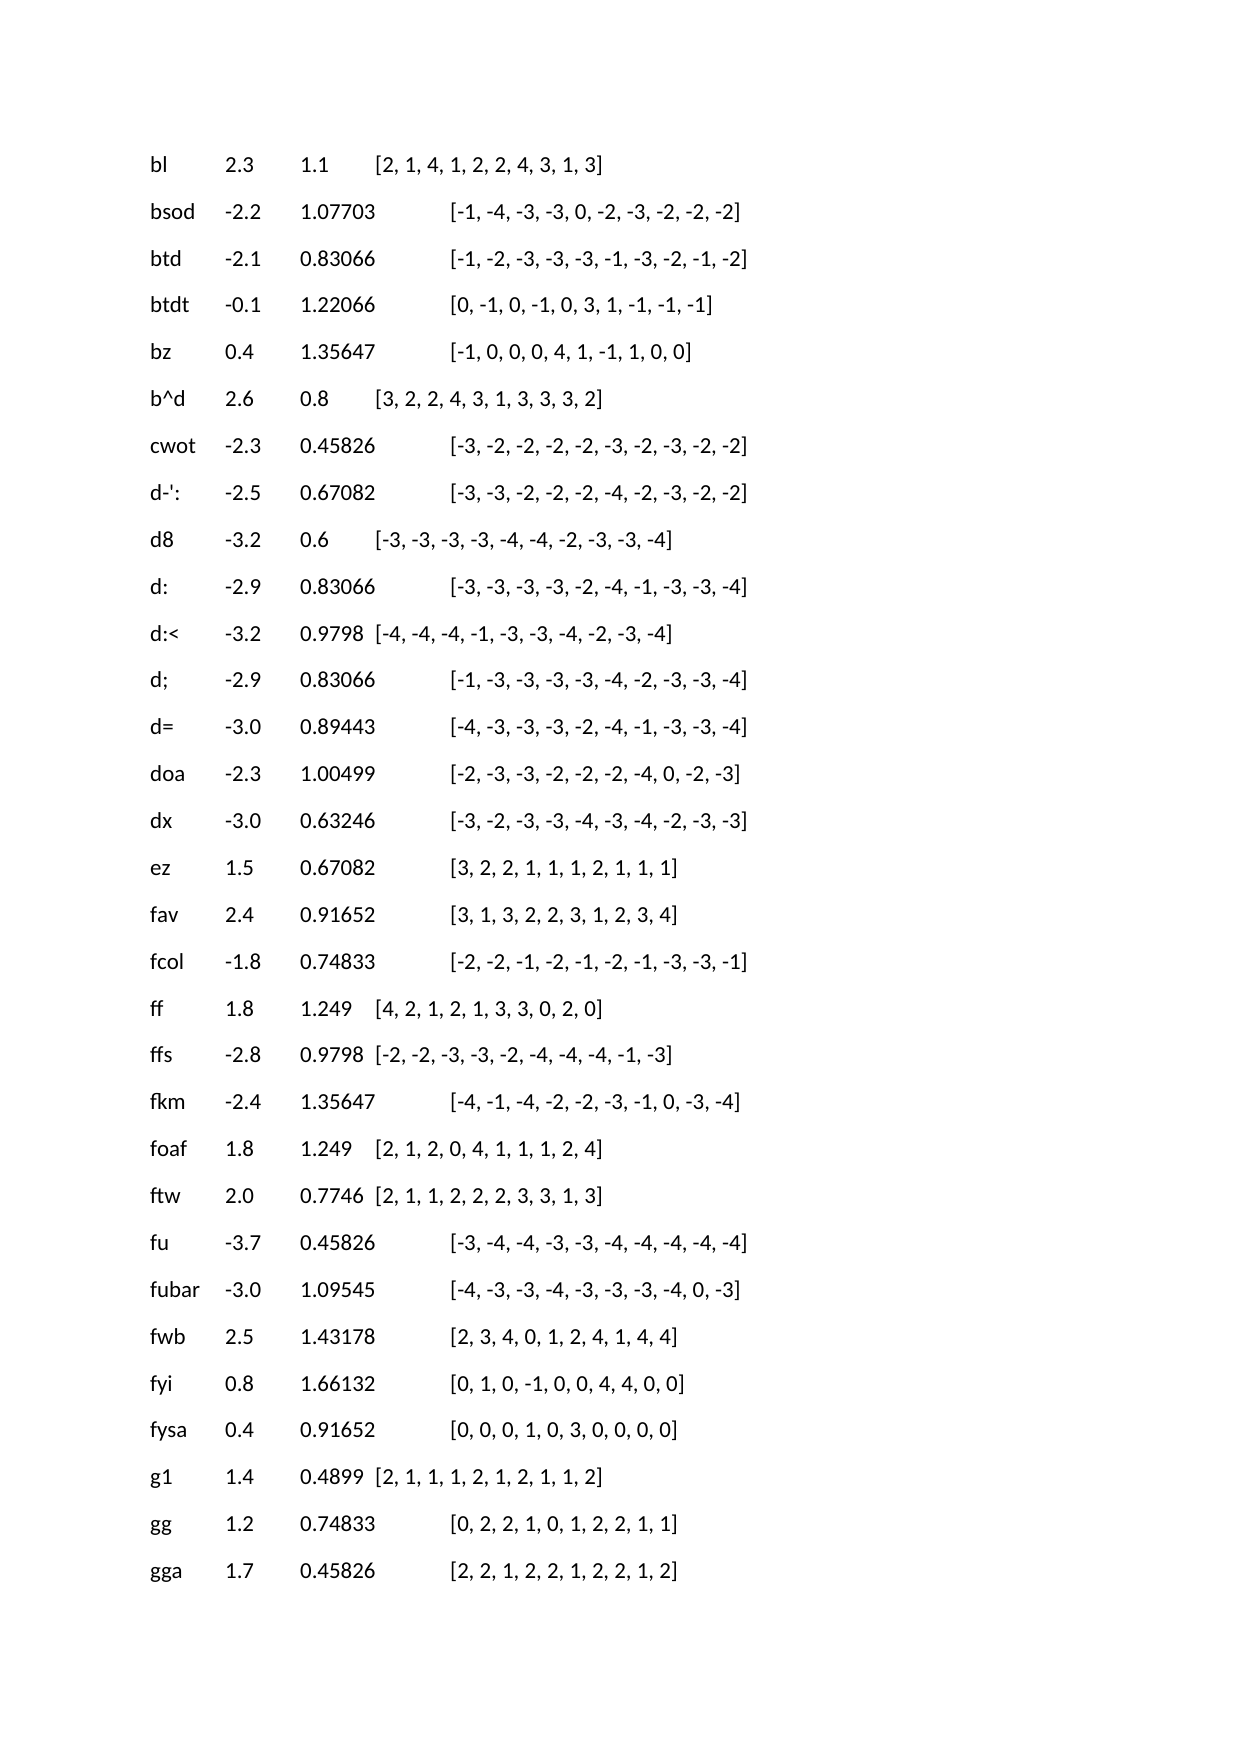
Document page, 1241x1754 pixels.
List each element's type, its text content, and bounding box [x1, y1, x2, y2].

text ez 1.5 0.67082 [3, 2, 2, 1, 1, 1, 2, 1, 1, 1] [150, 853, 1090, 881]
text d:< -3.2 0.9798 [-4, -4, -4, -1, -3, -3, -4, -2, -3, -4] [150, 619, 1090, 647]
text fyi 0.8 1.66132 [0, 1, 0, -1, 0, 0, 4, 4, 0, 0] [150, 1369, 1090, 1397]
text fysa 0.4 0.91652 [0, 0, 0, 1, 0, 3, 0, 0, 0, 0] [150, 1416, 1090, 1444]
text ftw 2.0 0.7746 [2, 1, 1, 2, 2, 2, 3, 3, 1, 3] [150, 1181, 1090, 1209]
text bsod -2.2 1.07703 [-1, -4, -3, -3, 0, -2, -3, -2, -2, -2] [150, 197, 1090, 225]
text fwb 2.5 1.43178 [2, 3, 4, 0, 1, 2, 4, 1, 4, 4] [150, 1322, 1090, 1350]
text d= -3.0 0.89443 [-4, -3, -3, -3, -2, -4, -1, -3, -3, -4] [150, 712, 1090, 741]
text btd -2.1 0.83066 [-1, -2, -3, -3, -3, -1, -3, -2, -1, -2] [150, 244, 1090, 272]
text fcol -1.8 0.74833 [-2, -2, -1, -2, -1, -2, -1, -3, -3, -1] [150, 947, 1090, 975]
text fkm -2.4 1.35647 [-4, -1, -4, -2, -2, -3, -1, 0, -3, -4] [150, 1087, 1090, 1116]
text cwot -2.3 0.45826 [-3, -2, -2, -2, -2, -3, -2, -3, -2, -2] [150, 431, 1090, 459]
text btdt -0.1 1.22066 [0, -1, 0, -1, 0, 3, 1, -1, -1, -1] [150, 291, 1090, 319]
text fu -3.7 0.45826 [-3, -4, -4, -3, -3, -4, -4, -4, -4, -4] [150, 1228, 1090, 1256]
text fubar -3.0 1.09545 [-4, -3, -3, -4, -3, -3, -3, -4, 0, -3] [150, 1275, 1090, 1303]
text g1 1.4 0.4899 [2, 1, 1, 1, 2, 1, 2, 1, 1, 2] [150, 1462, 1090, 1491]
text foaf 1.8 1.249 [2, 1, 2, 0, 4, 1, 1, 1, 2, 4] [150, 1134, 1090, 1162]
text gg 1.2 0.74833 [0, 2, 2, 1, 0, 1, 2, 2, 1, 1] [150, 1509, 1090, 1537]
text d; -2.9 0.83066 [-1, -3, -3, -3, -3, -4, -2, -3, -3, -4] [150, 666, 1090, 694]
text ff 1.8 1.249 [4, 2, 1, 2, 1, 3, 3, 0, 2, 0] [150, 994, 1090, 1022]
text bz 0.4 1.35647 [-1, 0, 0, 0, 4, 1, -1, 1, 0, 0] [150, 337, 1090, 366]
text doa -2.3 1.00499 [-2, -3, -3, -2, -2, -2, -4, 0, -2, -3] [150, 759, 1090, 787]
text ffs -2.8 0.9798 [-2, -2, -3, -3, -2, -4, -4, -4, -1, -3] [150, 1041, 1090, 1069]
text b^d 2.6 0.8 [3, 2, 2, 4, 3, 1, 3, 3, 3, 2] [150, 384, 1090, 412]
text bl 2.3 1.1 [2, 1, 4, 1, 2, 2, 4, 3, 1, 3] [150, 150, 1090, 178]
text d8 -3.2 0.6 [-3, -3, -3, -3, -4, -4, -2, -3, -3, -4] [150, 525, 1090, 553]
text gga 1.7 0.45826 [2, 2, 1, 2, 2, 1, 2, 2, 1, 2] [150, 1556, 1090, 1584]
text d: -2.9 0.83066 [-3, -3, -3, -3, -2, -4, -1, -3, -3, -4] [150, 572, 1090, 600]
text dx -3.0 0.63246 [-3, -2, -3, -3, -4, -3, -4, -2, -3, -3] [150, 806, 1090, 834]
text d-': -2.5 0.67082 [-3, -3, -2, -2, -2, -4, -2, -3, -2, -2] [150, 478, 1090, 506]
text fav 2.4 0.91652 [3, 1, 3, 2, 2, 3, 1, 2, 3, 4] [150, 900, 1090, 928]
